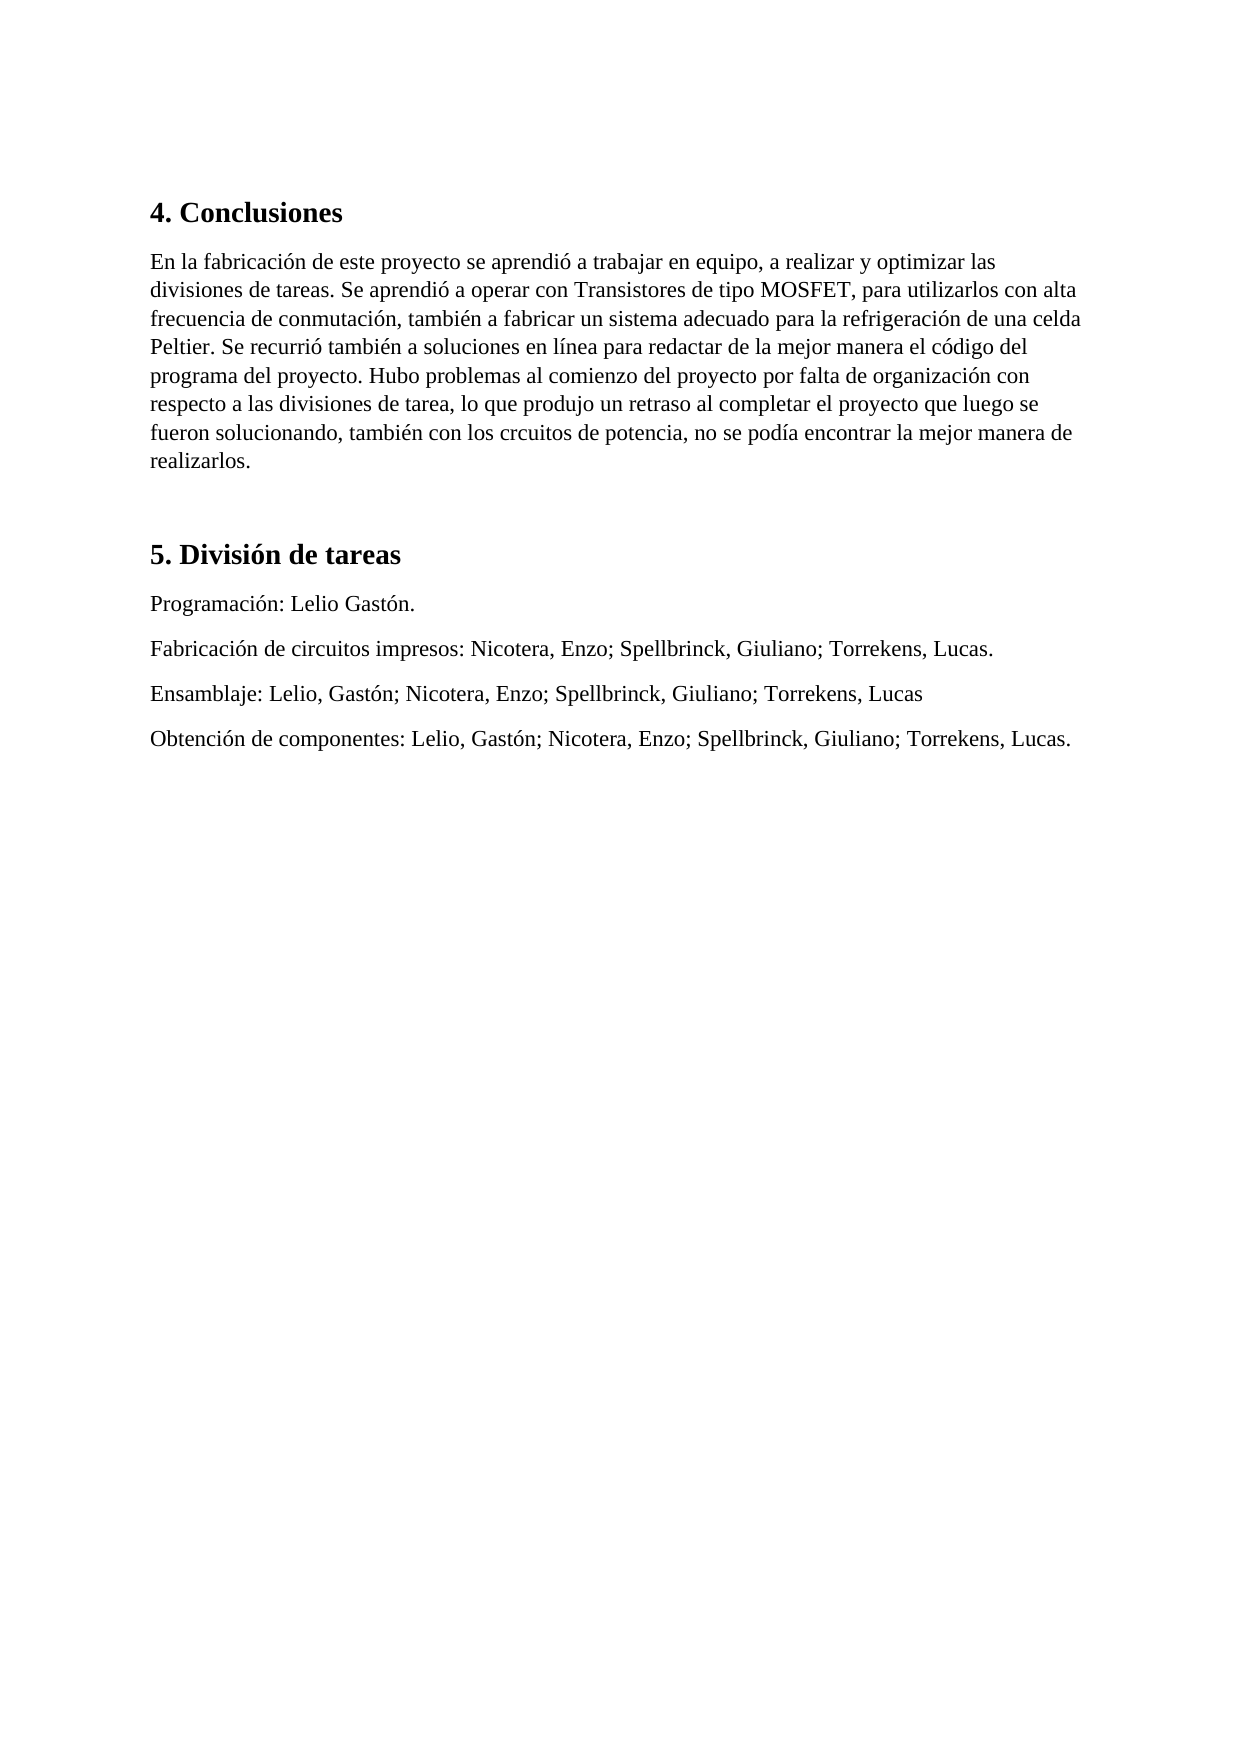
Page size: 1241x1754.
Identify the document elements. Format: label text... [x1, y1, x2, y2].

text Programación: Lelio Gastón. [150, 590, 1090, 616]
text En la fabricación de este proyecto se aprendió a trabajar en equipo, a realizar y optimizar las divisiones de tareas. Se aprendió a operar con Transistores de tipo MOSFET, para utilizarlos con alta frecuencia de conmutación, también a fabricar un sistema adecuado para la refrigeración de una celda Peltier. Se recurrió también a soluciones en línea para redactar de la mejor manera el código del programa del proyecto. Hubo problemas al comienzo del proyecto por falta de organización con respecto a las divisiones de tarea, lo que produjo un retraso al completar el proyecto que luego se fueron solucionando, también con los crcuitos de potencia, no se podía encontrar la mejor manera de realizarlos. [150, 248, 1090, 473]
text 4. Conclusiones [150, 195, 1090, 229]
text Obtención de componentes: Lelio, Gastón; Nicotera, Enzo; Spellbrinck, Giuliano; Torrekens, Lucas. [150, 725, 1090, 752]
text Fabricación de circuitos impresos: Nicotera, Enzo; Spellbrinck, Giuliano; Torrekens, Lucas. [150, 635, 1090, 661]
text Ensamblaje: Lelio, Gastón; Nicotera, Enzo; Spellbrinck, Giuliano; Torrekens, Lucas [150, 680, 1090, 707]
text 5. División de tareas [150, 537, 1090, 571]
